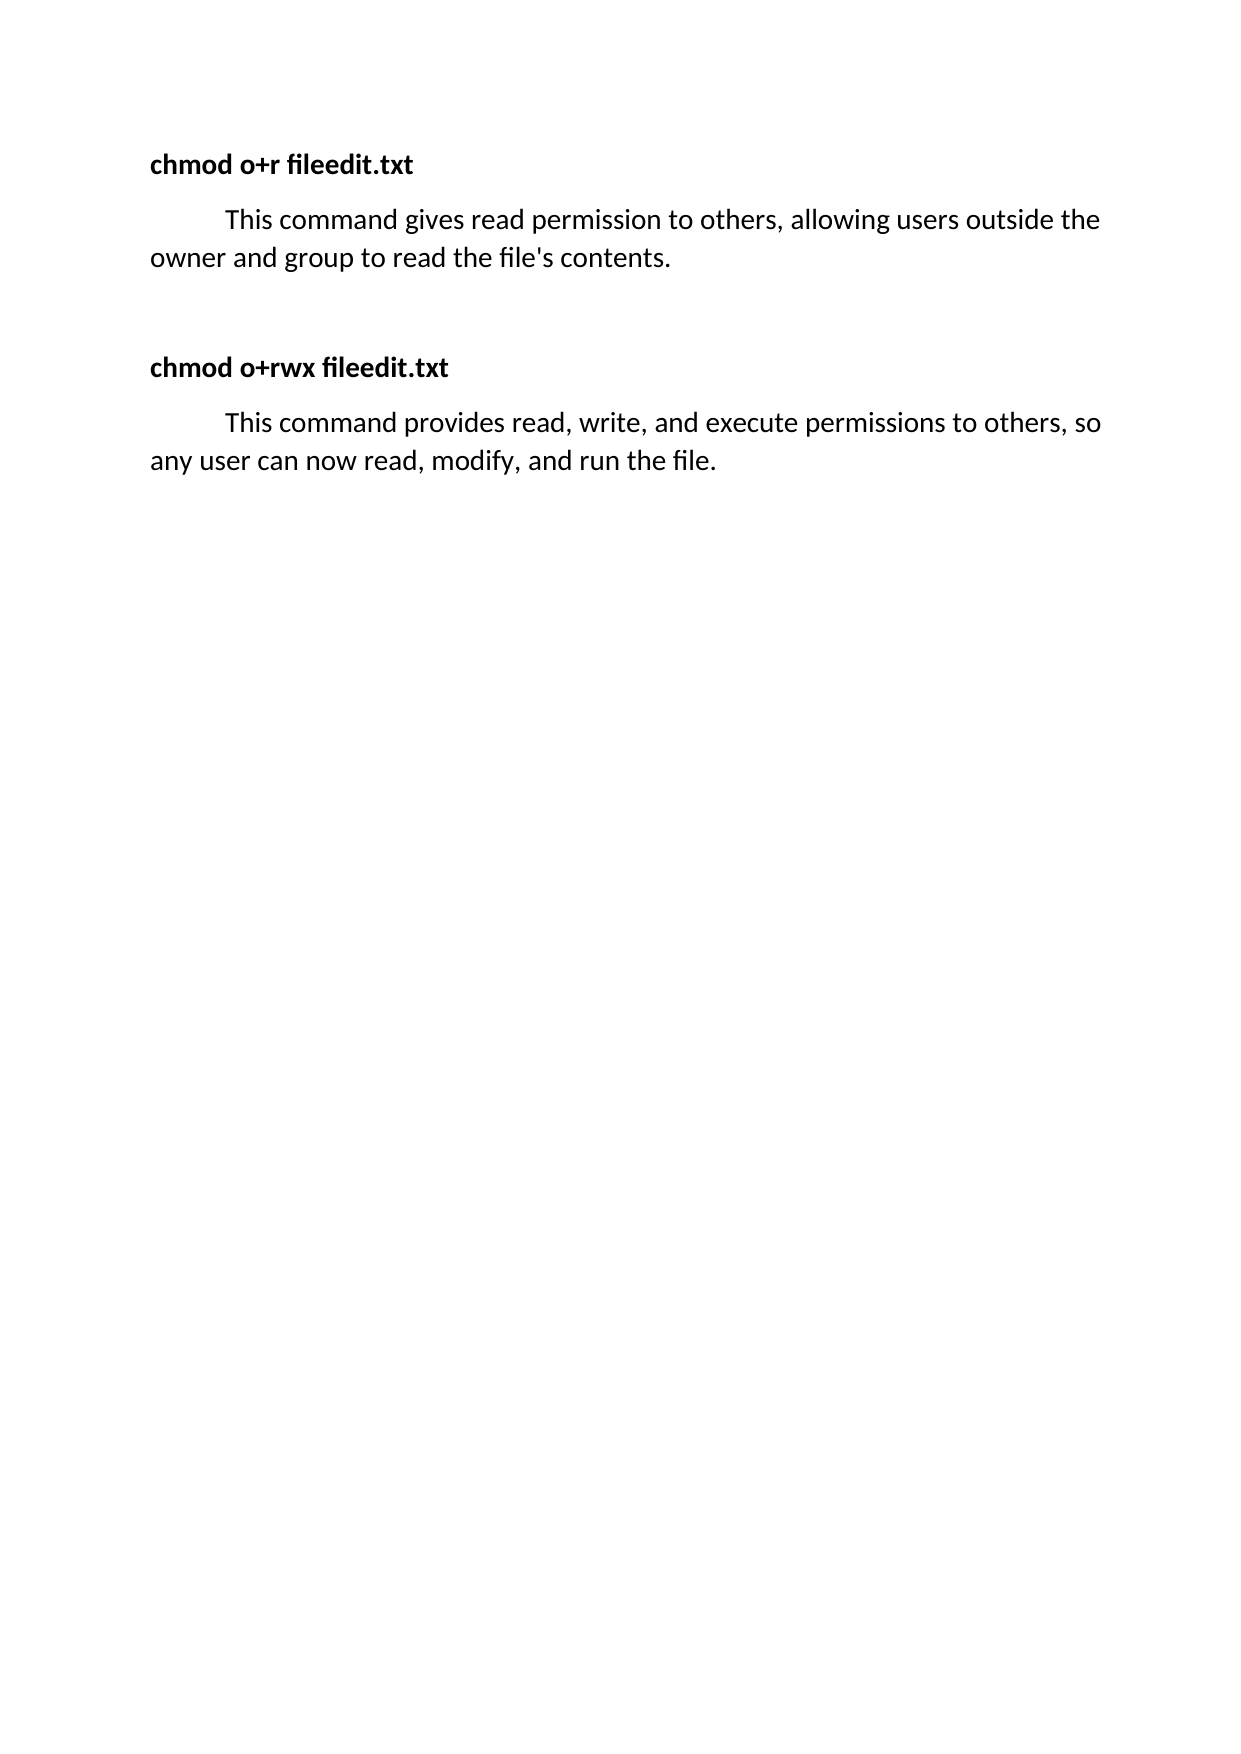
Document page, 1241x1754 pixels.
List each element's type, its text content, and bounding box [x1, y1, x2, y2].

text This command provides read, write, and execute permissions to others, so any user can now read, modify, and run the file. [150, 404, 1111, 478]
subtitle chmod o+r fileedit.txt [150, 146, 1111, 181]
subtitle chmod o+rwx fileedit.txt [150, 349, 1111, 384]
text This command gives read permission to others, allowing users outside the owner and group to read the file's contents. [150, 201, 1111, 274]
